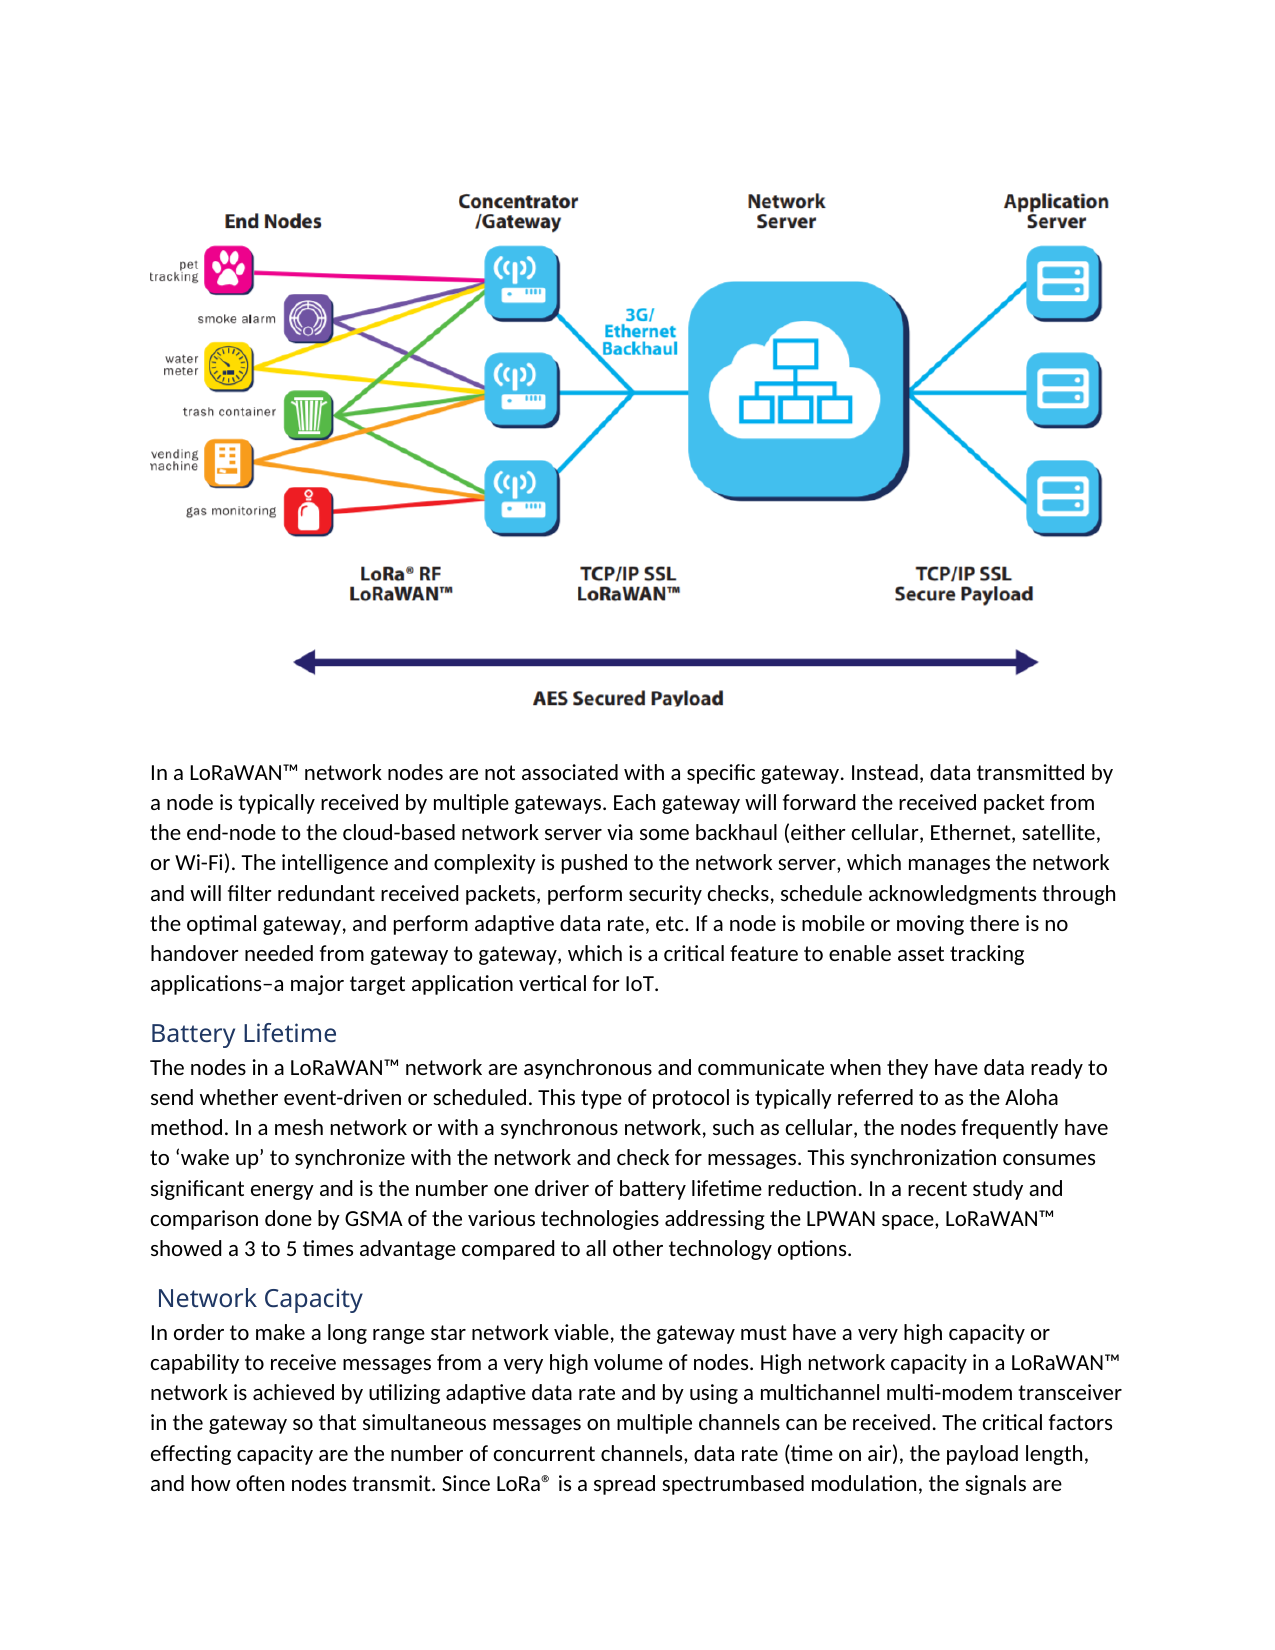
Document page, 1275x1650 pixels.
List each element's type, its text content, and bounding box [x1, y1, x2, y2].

subtitle Battery Lifetime [150, 1016, 1125, 1050]
subtitle Network Capacity [150, 1281, 1125, 1315]
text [150, 1318, 1125, 1497]
text In a LoRaWAN™ network nodes are not associated with a specific gateway. Instead, data transmitted by a node is typically received by multiple gateways. Each gateway will forward the received packet from the end-node to the cloud-based network server via some backhaul (either cellular, Ethernet, satellite, or Wi-Fi). The intelligence and complexity is pushed to the network server, which manages the network and will filter redundant received packets, perform security checks, schedule acknowledgments through the optimal gateway, and perform adaptive data rate, etc. If a node is mobile or moving there is no handover needed from gateway to gateway, which is a critical feature to enable asset tracking applications–a major target application vertical for IoT. [150, 758, 1125, 997]
picture [150, 150, 1125, 739]
text The nodes in a LoRaWAN™ network are asynchronous and communicate when they have data ready to send whether event-driven or scheduled. This type of protocol is typically referred to as the Aloha method. In a mesh network or with a synchronous network, such as cellular, the nodes frequently have to ‘wake up’ to synchronize with the network and check for messages. This synchronization consumes significant energy and is the number one driver of battery lifetime reduction. In a recent study and comparison done by GSMA of the various technologies addressing the LPWAN space, LoRaWAN™ showed a 3 to 5 times advantage compared to all other technology options. [150, 1053, 1125, 1262]
